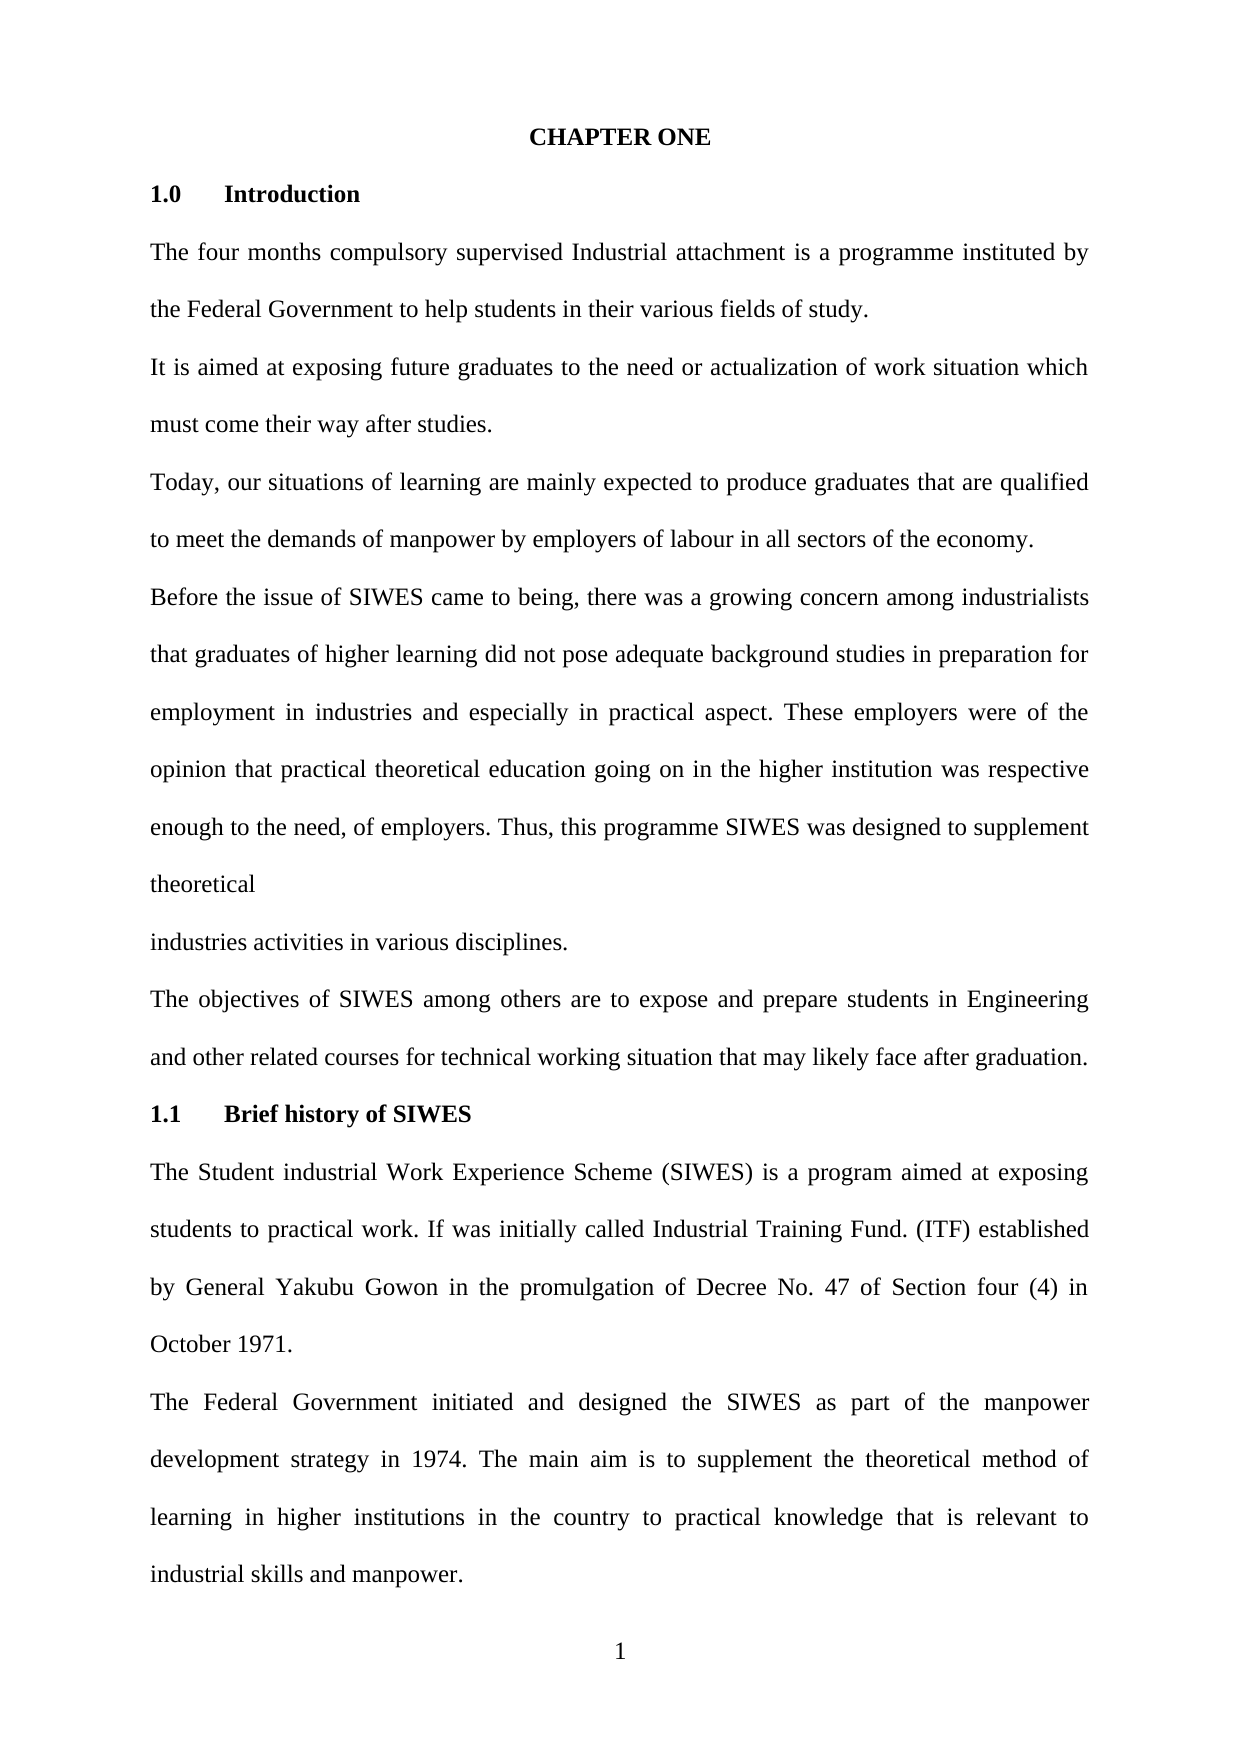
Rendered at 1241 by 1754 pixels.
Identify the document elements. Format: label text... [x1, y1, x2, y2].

text The Federal Government initiated and designed the SIWES as part of the manpower development strategy in 1974. The main aim is to supplement the theoretical method of learning in higher institutions in the country to practical knowledge that is relevant to industrial skills and manpower. [150, 1387, 1090, 1588]
text The four months compulsory supervised Industrial attachment is a programme instituted by the Federal Government to help students in their various fields of study. [150, 237, 1090, 323]
text 1.1 Brief history of SIWES [150, 1099, 1090, 1128]
text Today, our situations of learning are mainly expected to produce graduates that are qualified to meet the demands of manpower by employers of labour in all sectors of the economy. [150, 467, 1090, 553]
text Before the issue of SIWES came to being, there was a growing concern among industrialists that graduates of higher learning did not pose adequate background studies in preparation for employment in industries and especially in practical aspect. These employers were of the opinion that practical theoretical education going on in the higher institution was respective enough to the need, of employers. Thus, this programme SIWES was designed to supplement theoretical [150, 582, 1090, 898]
text It is aimed at exposing future graduates to the need or actualization of work situation which must come their way after studies. [150, 352, 1090, 438]
text The objectives of SIWES among others are to expose and prepare students in Engineering and other related courses for technical working situation that may likely face after graduation. [150, 984, 1090, 1071]
text industries activities in various disciplines. [150, 927, 1090, 956]
text CHAPTER ONE [150, 122, 1090, 151]
text 1.0 Introduction [150, 179, 1090, 208]
text The Student industrial Work Experience Scheme (SIWES) is a program aimed at exposing students to practical work. If was initially called Industrial Training Fund. (ITF) established by General Yakubu Gowon in the promulgation of Decree No. 47 of Section four (4) in October 1971. [150, 1157, 1090, 1358]
